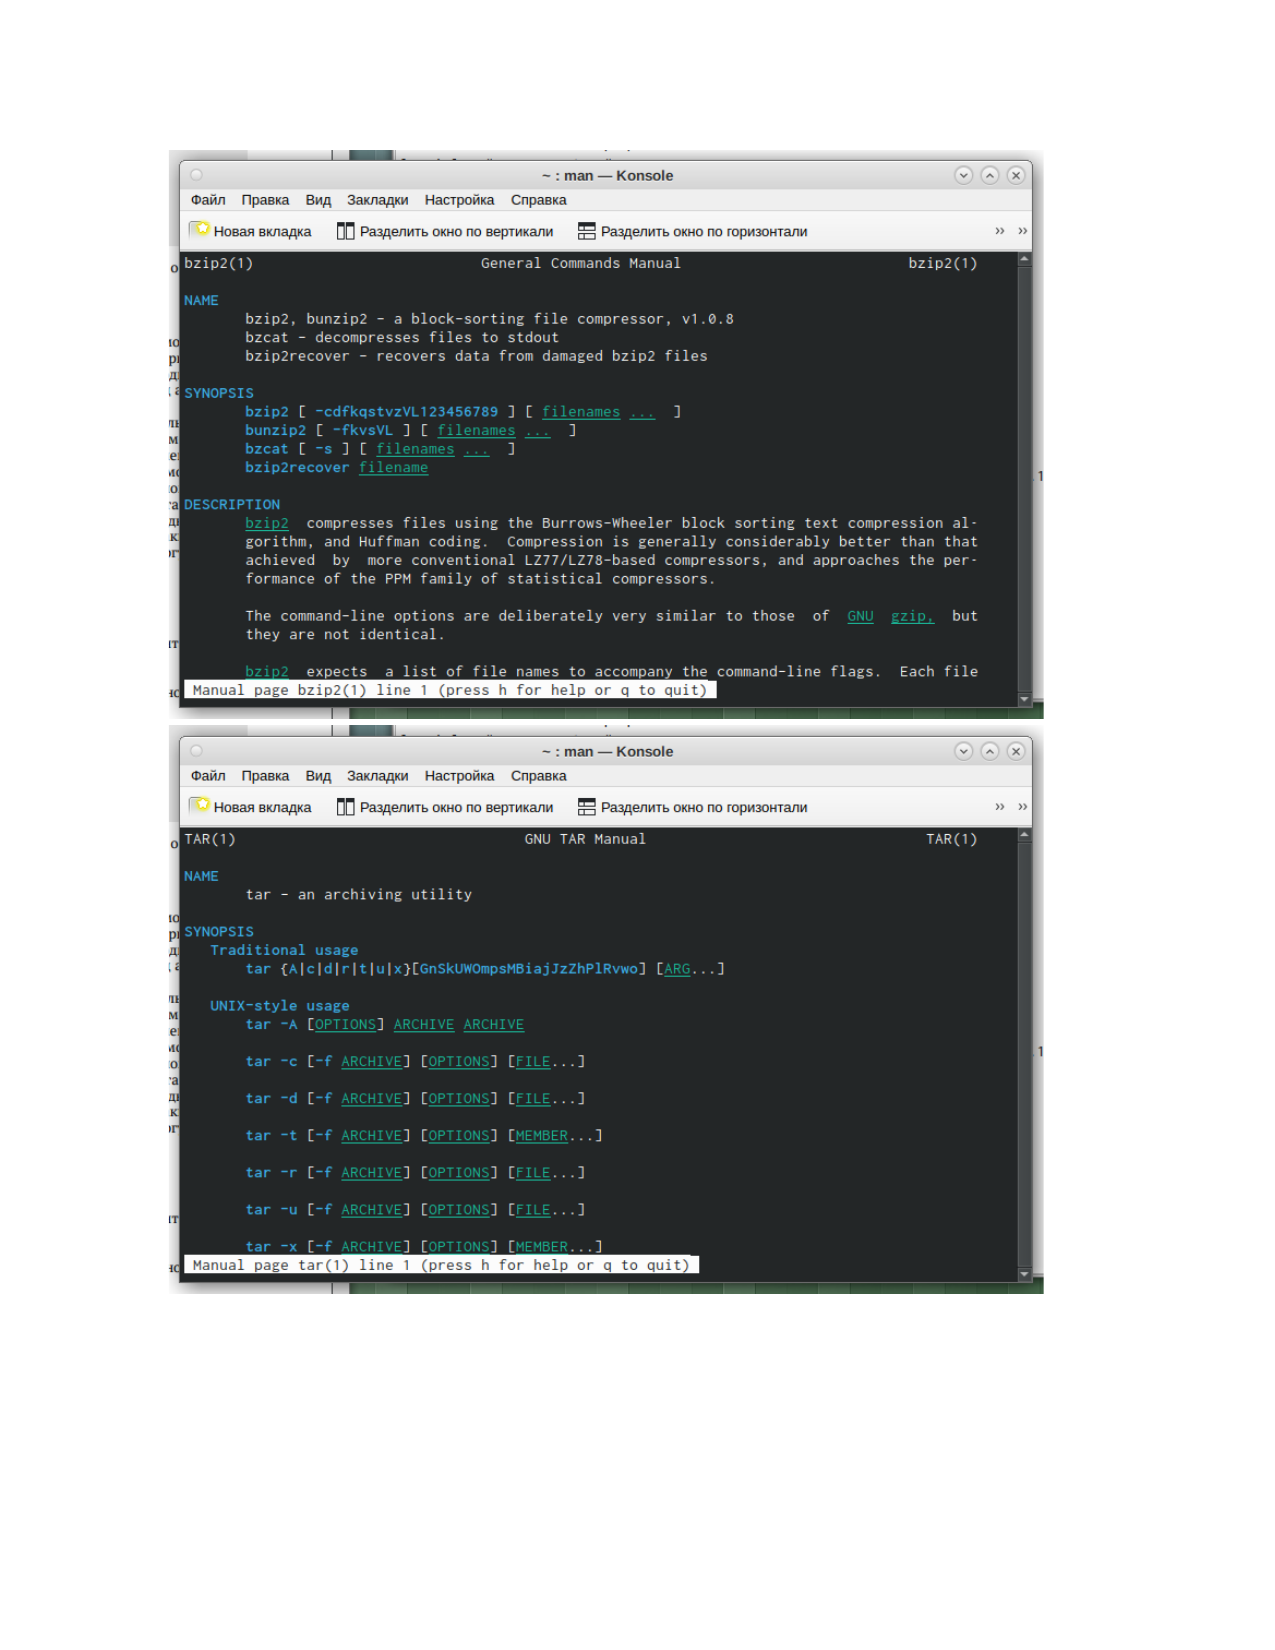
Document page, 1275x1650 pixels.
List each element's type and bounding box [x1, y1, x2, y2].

text [150, 150, 1125, 1294]
picture [168, 725, 1044, 1294]
picture [168, 150, 1044, 719]
